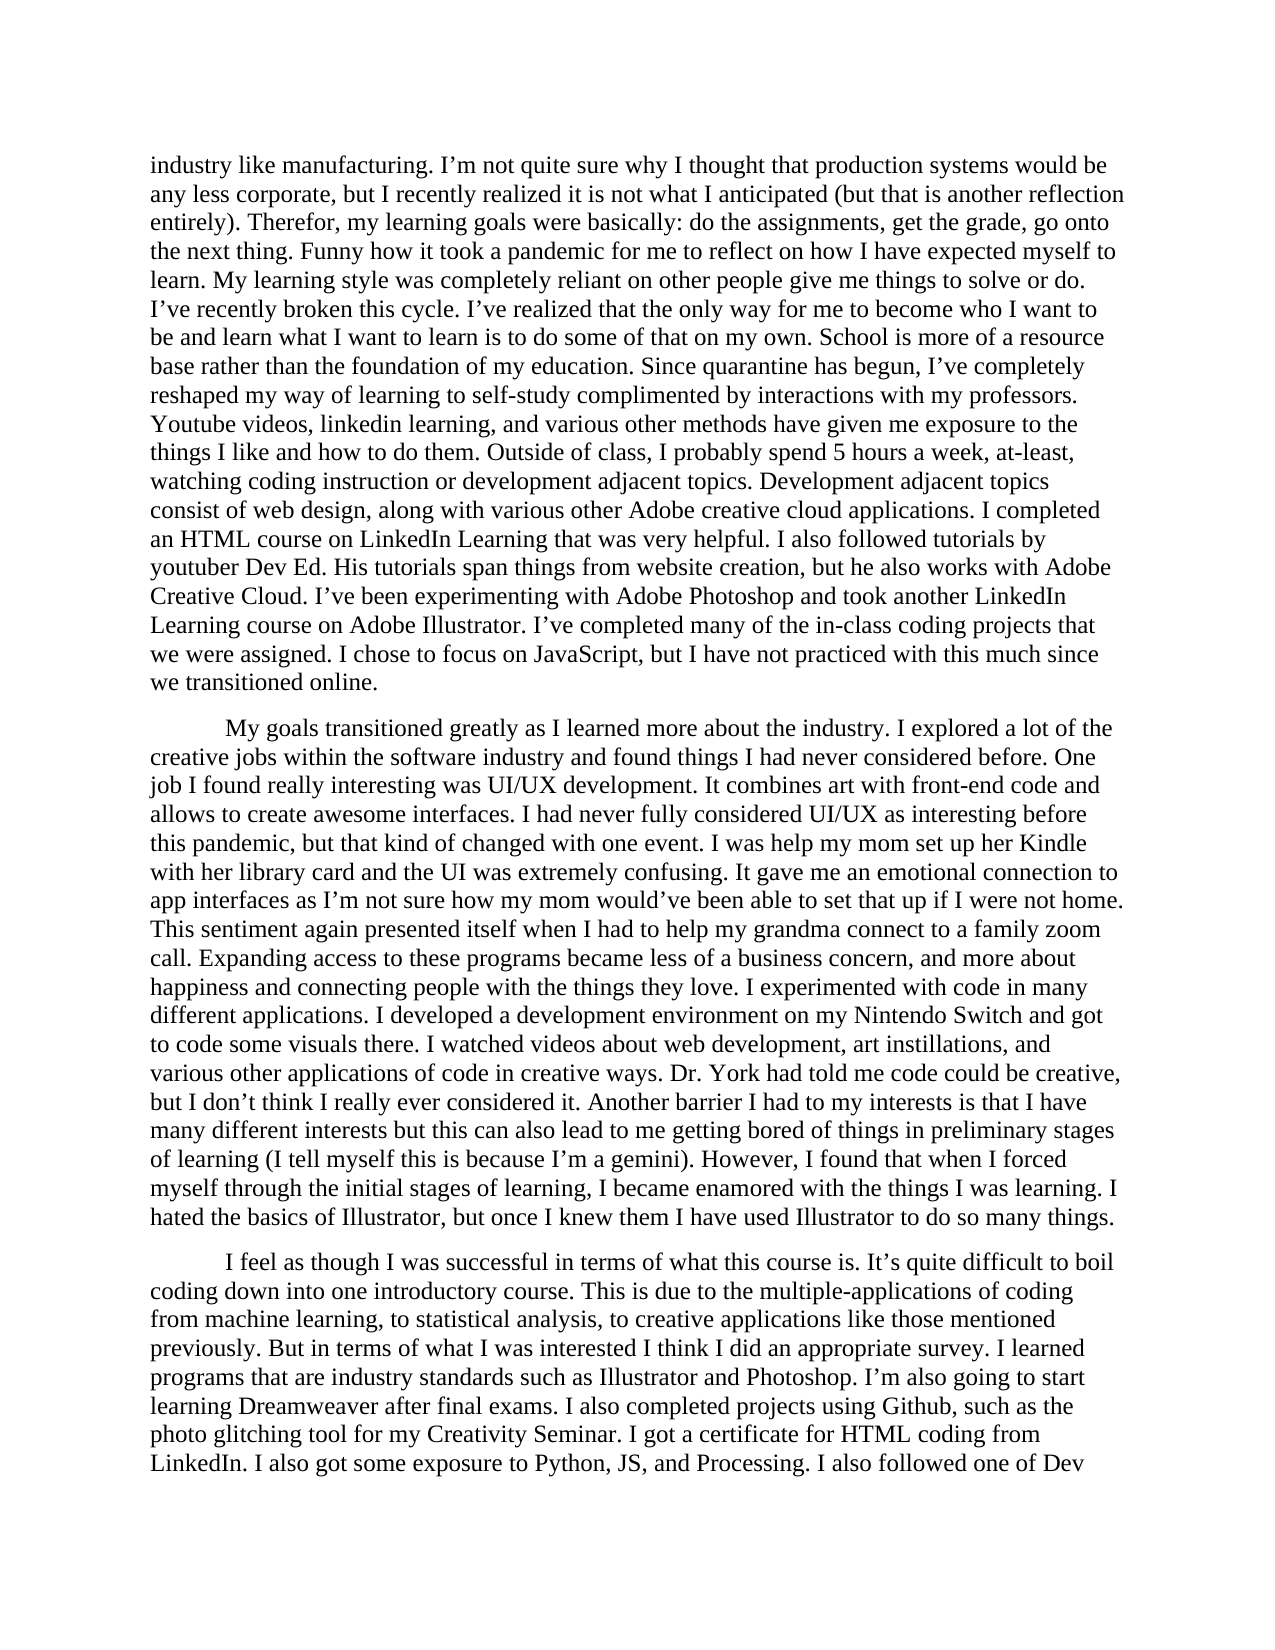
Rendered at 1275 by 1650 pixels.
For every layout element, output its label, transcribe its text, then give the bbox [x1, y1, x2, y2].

text My goals transitioned greatly as I learned more about the industry. I explored a lot of the creative jobs within the software industry and found things I had never considered before. One job I found really interesting was UI/UX development. It combines art with front-end code and allows to create awesome interfaces. I had never fully considered UI/UX as interesting before this pandemic, but that kind of changed with one event. I was help my mom set up her Kindle with her library card and the UI was extremely confusing. It gave me an emotional connection to app interfaces as I’m not sure how my mom would’ve been able to set that up if I were not home. This sentiment again presented itself when I had to help my grandma connect to a family zoom call. Expanding access to these programs became less of a business concern, and more about happiness and connecting people with the things they love. I experimented with code in many different applications. I developed a development environment on my Nintendo Switch and got to code some visuals there. I watched videos about web development, art instillations, and various other applications of code in creative ways. Dr. York had told me code could be creative, but I don’t think I really ever considered it. Another barrier I had to my interests is that I have many different interests but this can also lead to me getting bored of things in preliminary stages of learning (I tell myself this is because I’m a gemini). However, I found that when I forced myself through the initial stages of learning, I became enamored with the things I was learning. I hated the basics of Illustrator, but once I knew them I have used Illustrator to do so many things. [150, 713, 1125, 1230]
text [150, 1247, 1125, 1477]
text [150, 150, 1125, 696]
